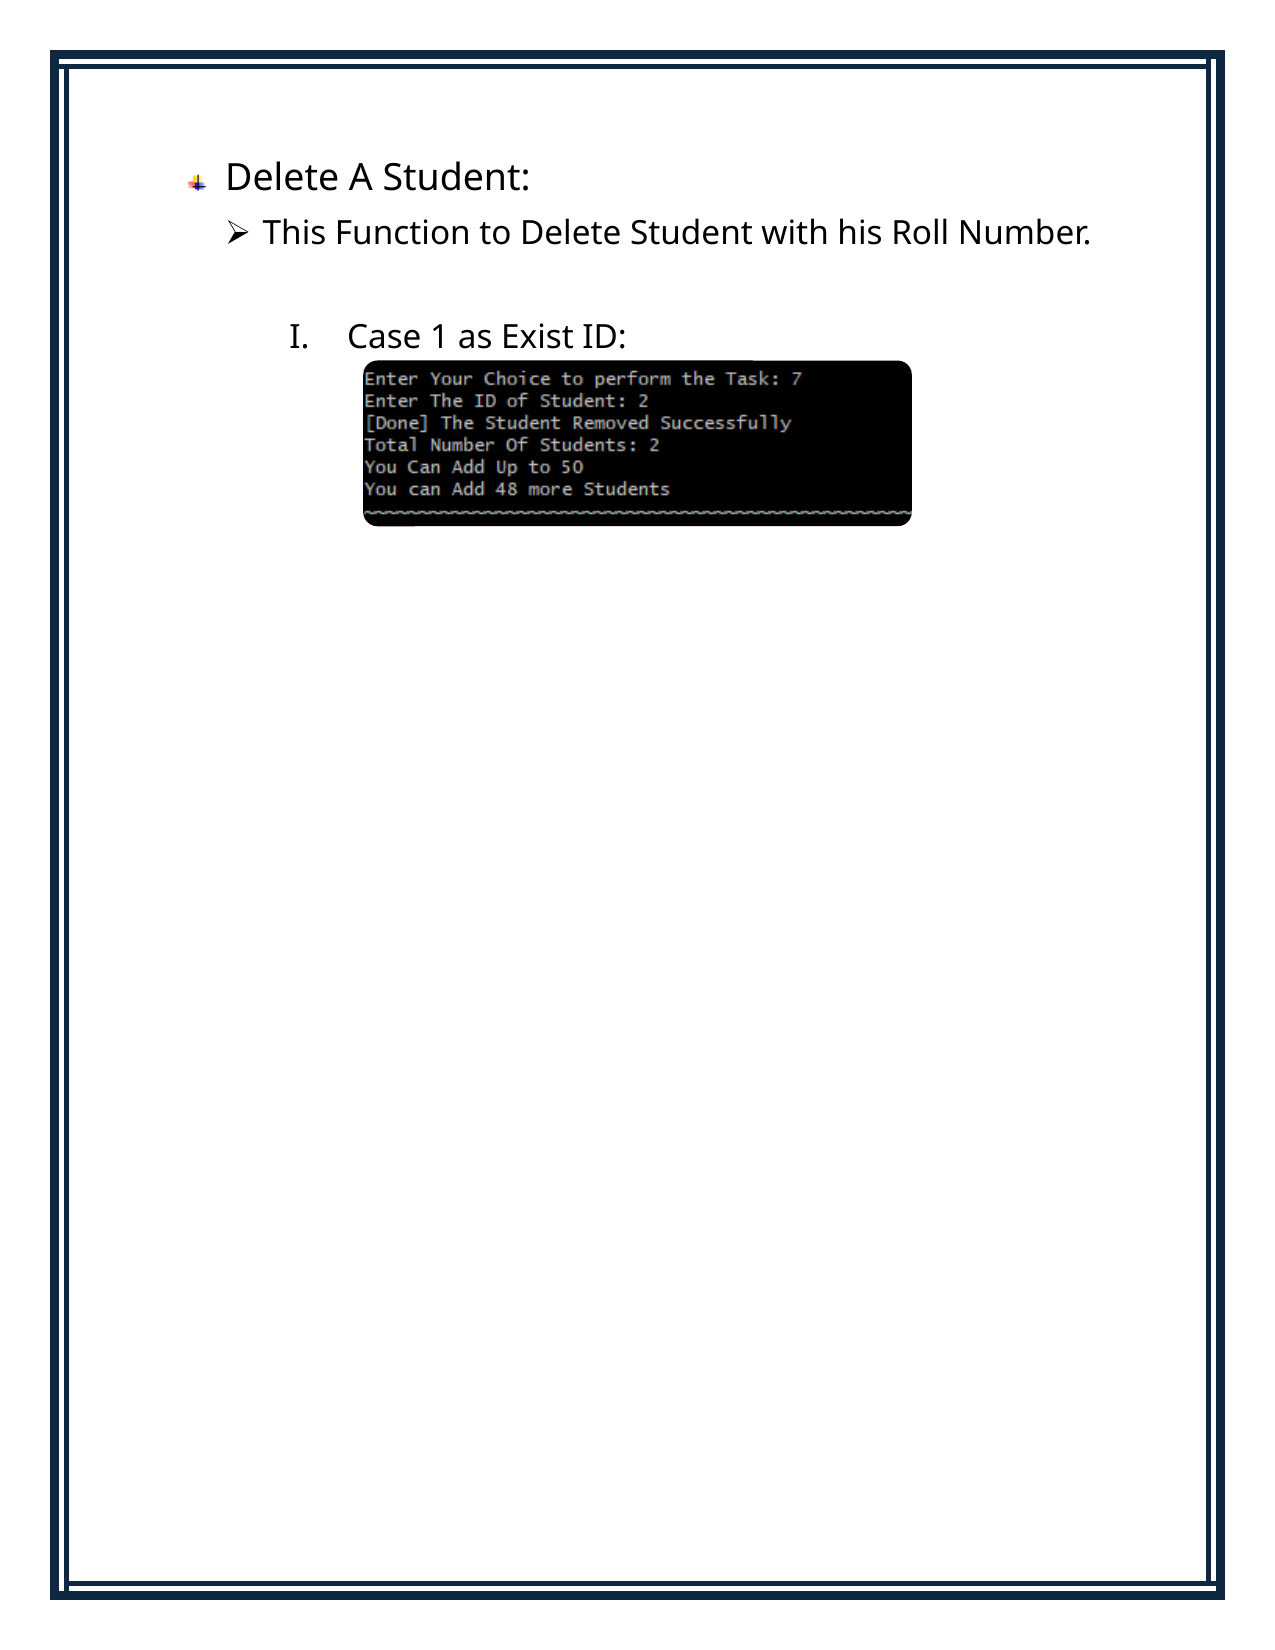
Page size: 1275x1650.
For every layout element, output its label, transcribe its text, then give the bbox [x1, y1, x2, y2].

list Delete A Student: [187, 150, 1125, 201]
picture [188, 173, 206, 191]
list This Function to Delete Student with his Roll Number. [225, 209, 1125, 254]
picture [363, 360, 912, 527]
list Case 1 as Exist ID: [309, 313, 1125, 358]
